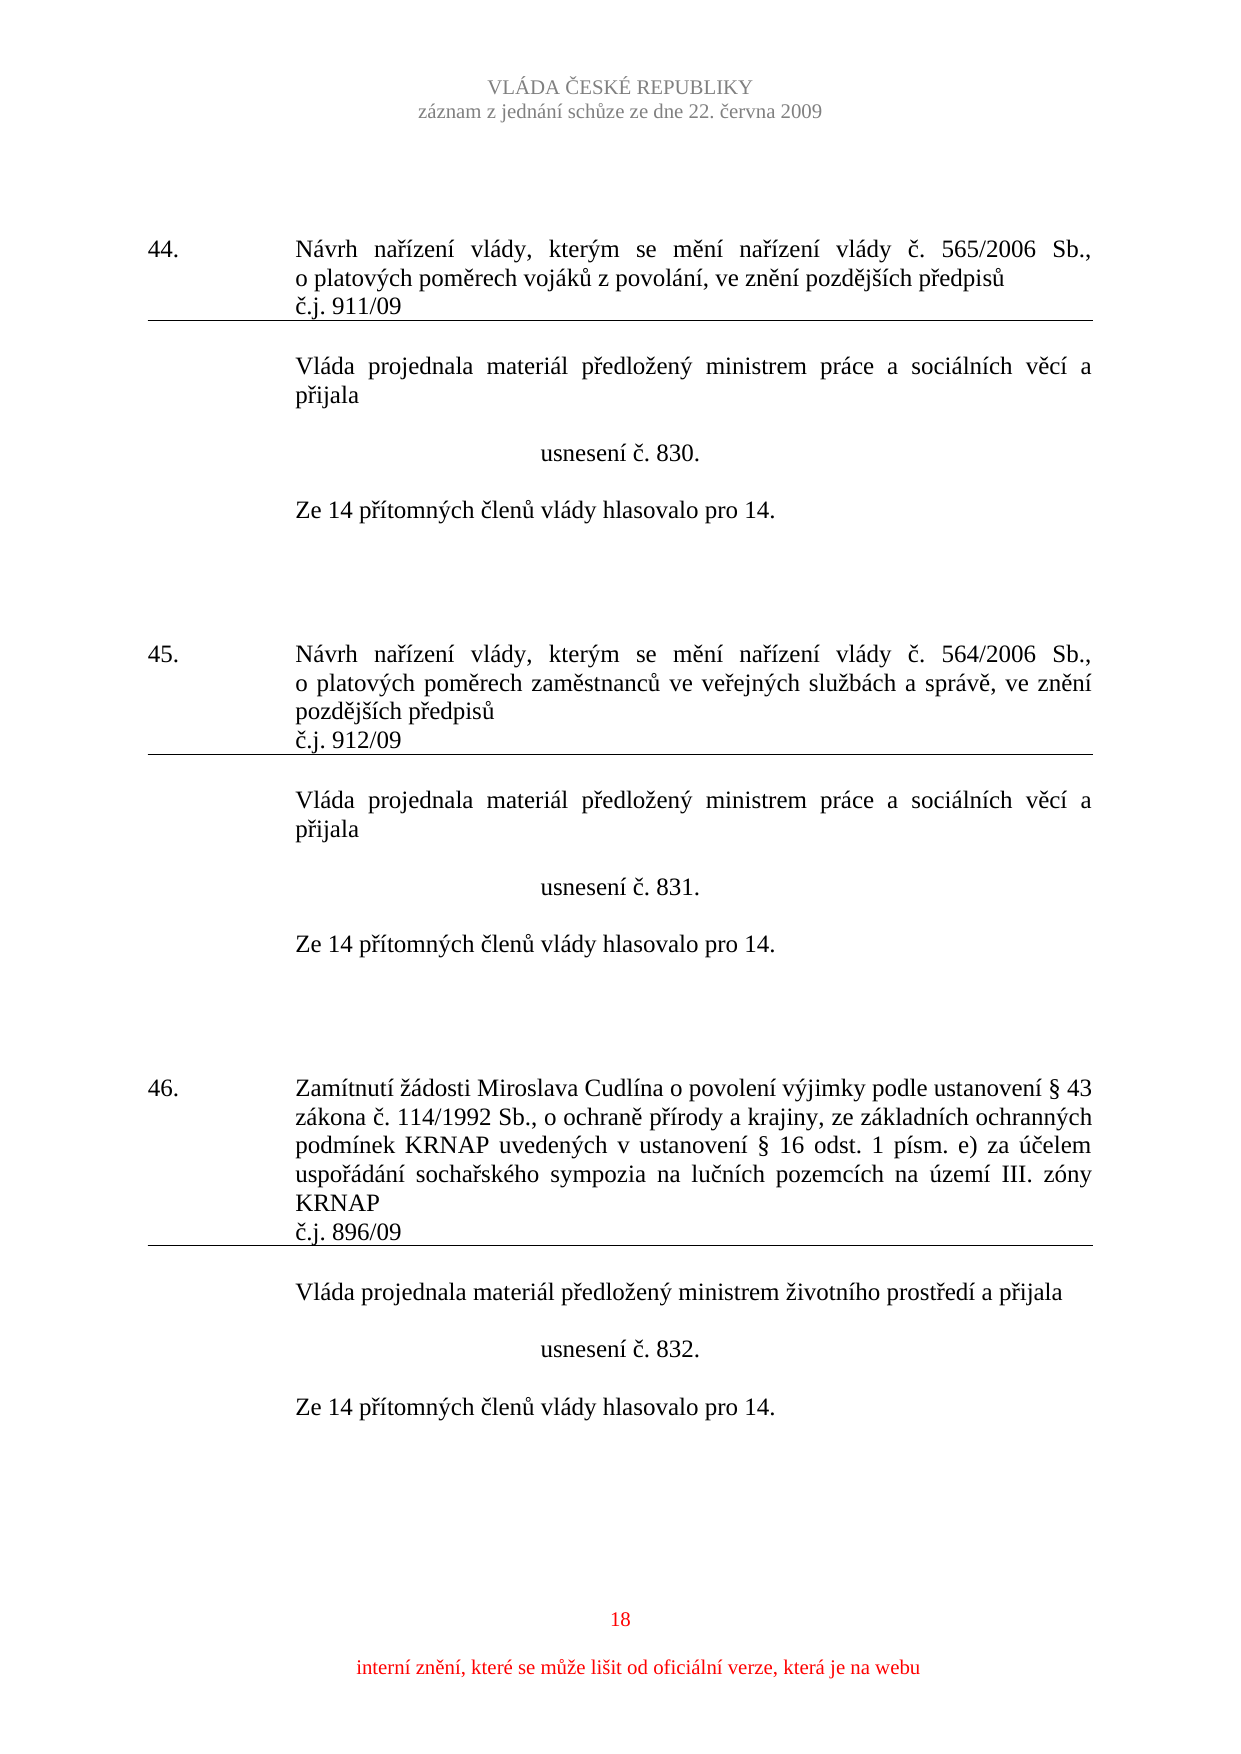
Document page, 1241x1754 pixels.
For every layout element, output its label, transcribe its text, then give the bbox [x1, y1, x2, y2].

text 46. Zamítnutí žádosti Miroslava Cudlína o povolení výjimky podle ustanovení § 43 zákona č. 114/1992 Sb., o ochraně přírody a krajiny, ze základních ochranných podmínek KRNAP uvedených v ustanovení § 16 odst. 1 písm. e) za účelem uspořádání sochařského sympozia na lučních pozemcích na území III. zóny KRNAP [148, 1073, 1093, 1217]
text č.j. 911/09 [148, 291, 1093, 320]
text č.j. 912/09 [148, 725, 1093, 754]
text usnesení č. 832. [148, 1334, 1093, 1363]
text Vláda projednala materiál předložený ministrem práce a sociálních věcí a přijala [148, 785, 1093, 843]
text Vláda projednala materiál předložený ministrem životního prostředí a přijala [148, 1277, 1093, 1305]
text Ze 14 přítomných členů vlády hlasovalo pro 14. [148, 495, 1093, 524]
text Ze 14 přítomných členů vlády hlasovalo pro 14. [148, 929, 1093, 958]
text Ze 14 přítomných členů vlády hlasovalo pro 14. [148, 1392, 1093, 1420]
text usnesení č. 830. [148, 438, 1093, 466]
text Vláda projednala materiál předložený ministrem práce a sociálních věcí a přijala [148, 351, 1093, 409]
text usnesení č. 831. [148, 872, 1093, 900]
text č.j. 896/09 [148, 1217, 1093, 1245]
text 45. Návrh nařízení vlády, kterým se mění nařízení vlády č. 564/2006 Sb., o platových poměrech zaměstnanců ve veřejných službách a správě, ve znění pozdějších předpisů [148, 639, 1093, 725]
text 44. Návrh nařízení vlády, kterým se mění nařízení vlády č. 565/2006 Sb., o platových poměrech vojáků z povolání, ve znění pozdějších předpisů [148, 234, 1093, 291]
